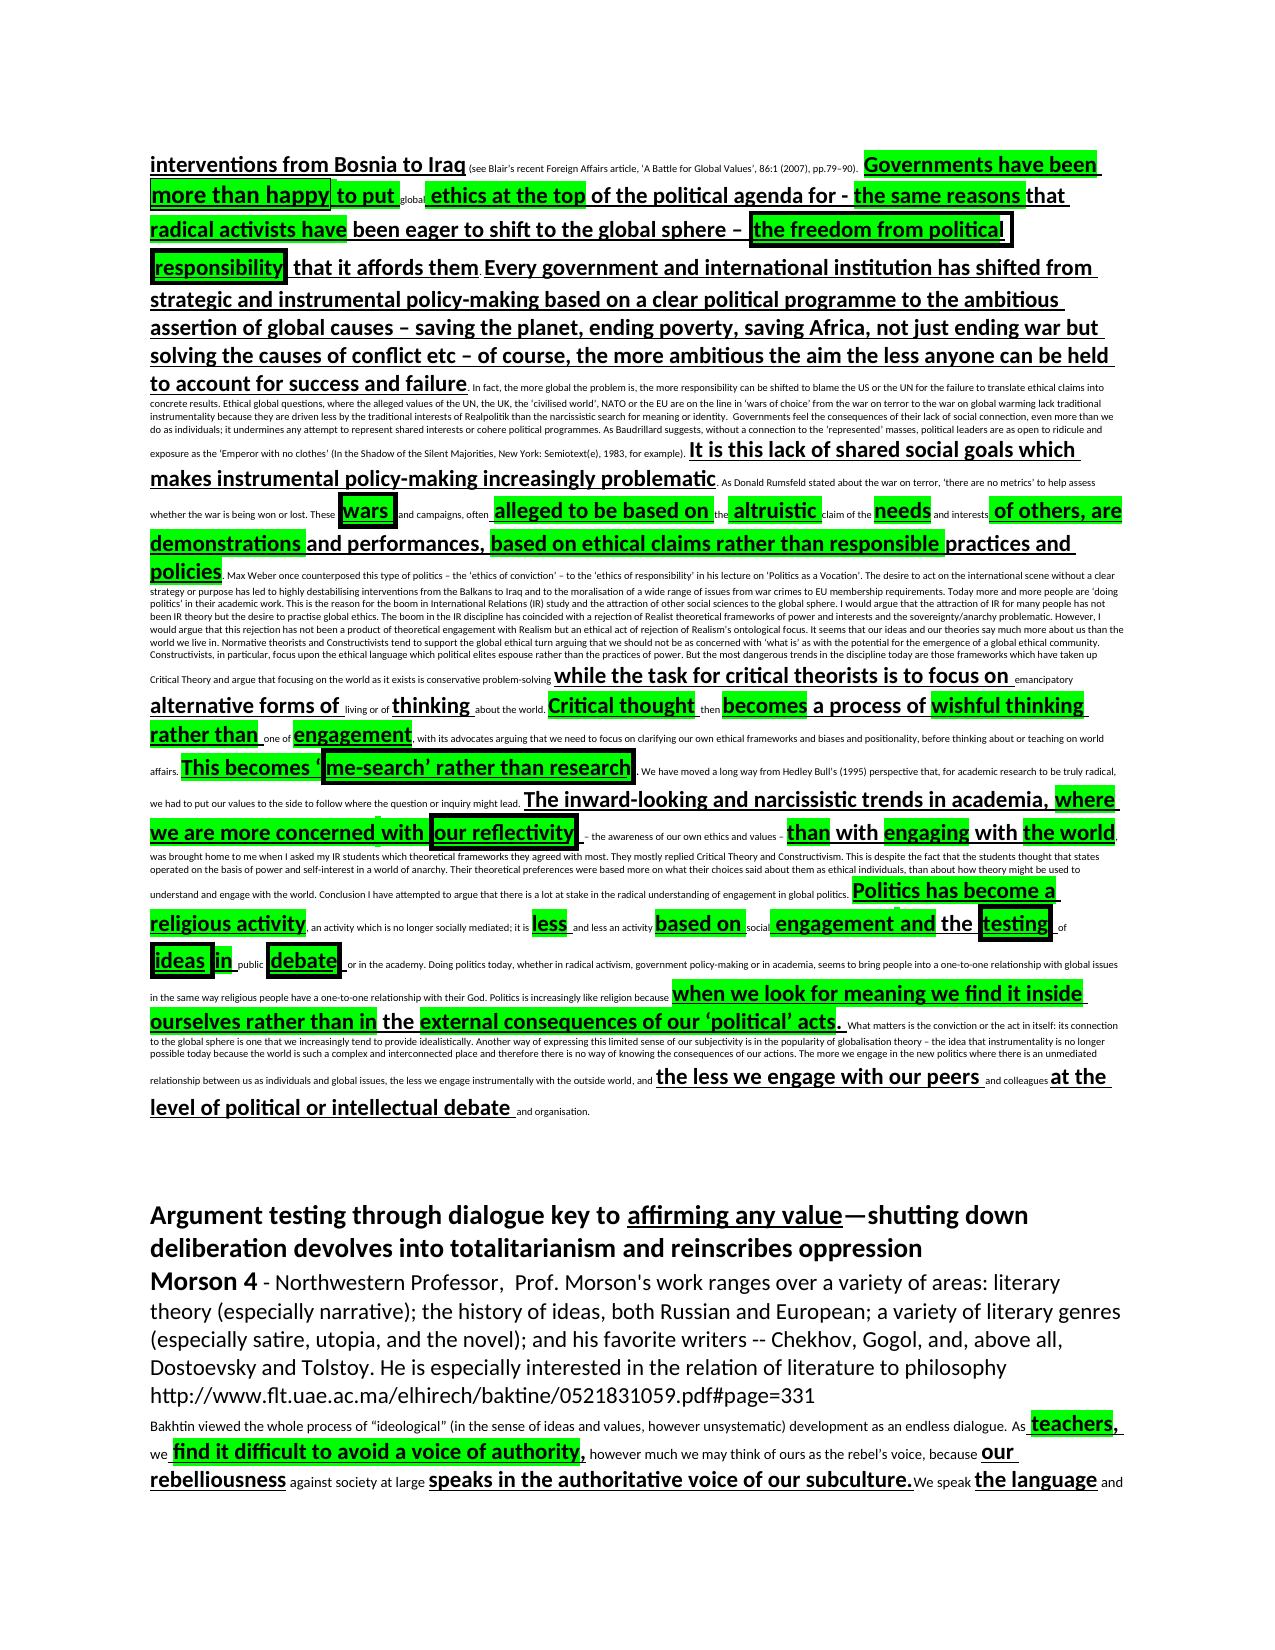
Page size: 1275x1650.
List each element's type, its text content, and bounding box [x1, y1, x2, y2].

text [150, 1409, 1125, 1493]
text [150, 150, 1125, 1121]
text Morson 4 - Northwestern Professor, Prof. Morson's work ranges over a variety of areas: literary theory (especially narrative); the history of ideas, both Russian and European; a variety of literary genres (especially satire, utopia, and the novel); and his favorite writers -- Chekhov, Gogol, and, above all, Dostoevsky and Tolstoy. He is especially interested in the relation of literature to philosophy http://www.flt.uae.ac.ma/elhirech/baktine/0521831059.pdf#page=331 [150, 1264, 1125, 1409]
subtitle Argument testing through dialogue key to affirming any value—shutting down deliberation devolves into totalitarianism and reinscribes oppression [150, 1198, 1125, 1264]
